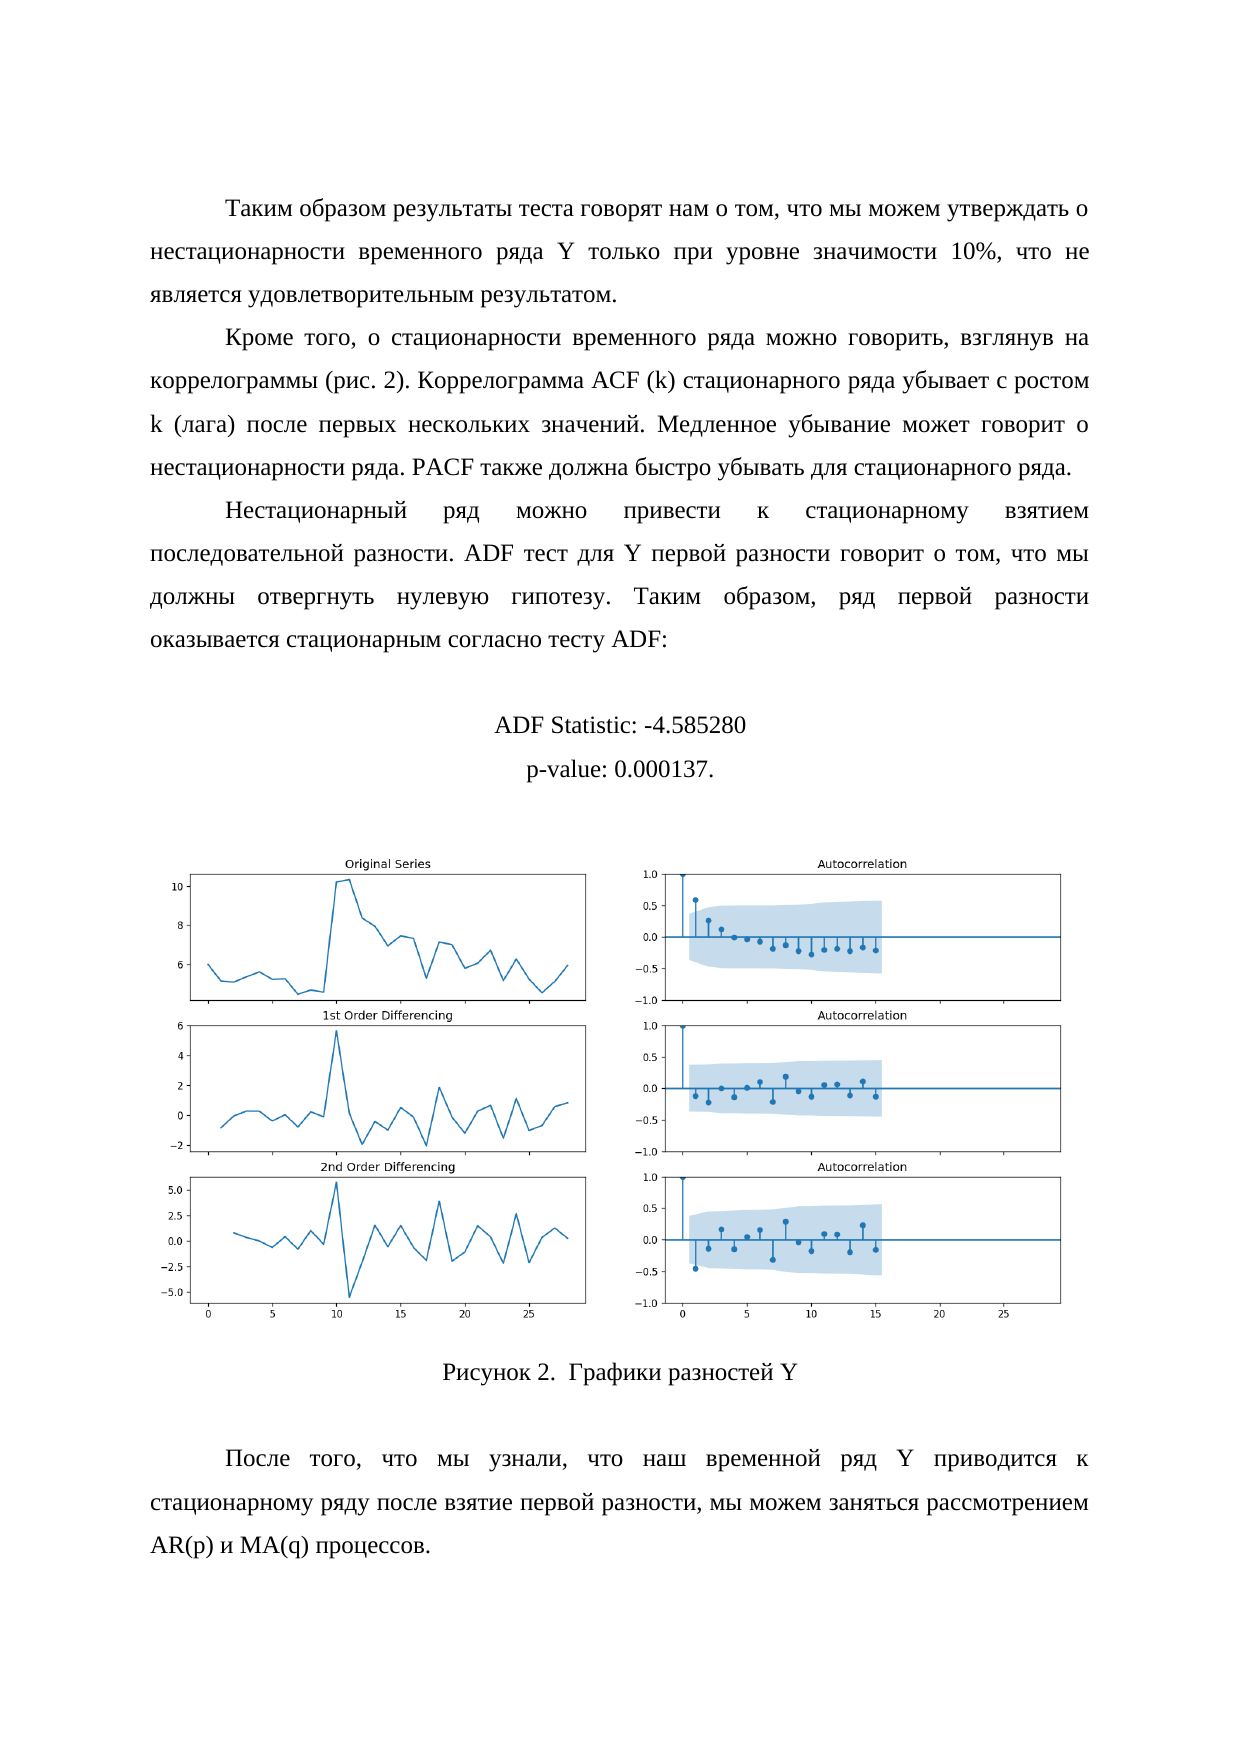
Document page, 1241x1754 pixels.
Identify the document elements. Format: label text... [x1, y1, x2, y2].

picture [150, 840, 1091, 1345]
text p-value: 0.000137. [150, 754, 1090, 782]
text После того, что мы узнали, что наш временной ряд Y приводится к стационарному ряду после взятие первой разности, мы можем заняться рассмотрением AR(p) и MA(q) процессов. [150, 1443, 1090, 1558]
text Кроме того, о стационарности временного ряда можно говорить, взглянув на коррелограммы (рис. 2). Коррелограмма ACF (k) стационарного ряда убывает с ростом k (лага) после первых нескольких значений. Медленное убывание может говорит о нестационарности ряда. PACF также должна быстро убывать для стационарного ряда. [150, 322, 1090, 481]
text ADF Statistic: -4.585280 [150, 711, 1090, 739]
text Нестационарный ряд можно привести к стационарному взятием последовательной разности. ADF тест для Y первой разности говорит о том, что мы должны отвергнуть нулевую гипотезу. Таким образом, ряд первой разности оказывается стационарным согласно тесту ADF: [150, 495, 1090, 653]
text Рисунок 2. Графики разностей Y [150, 1357, 1090, 1386]
text Таким образом результаты теста говорят нам о том, что мы можем утверждать о нестационарности временного ряда Y только при уровне значимости 10%, что не является удовлетворительным результатом. [150, 193, 1090, 308]
